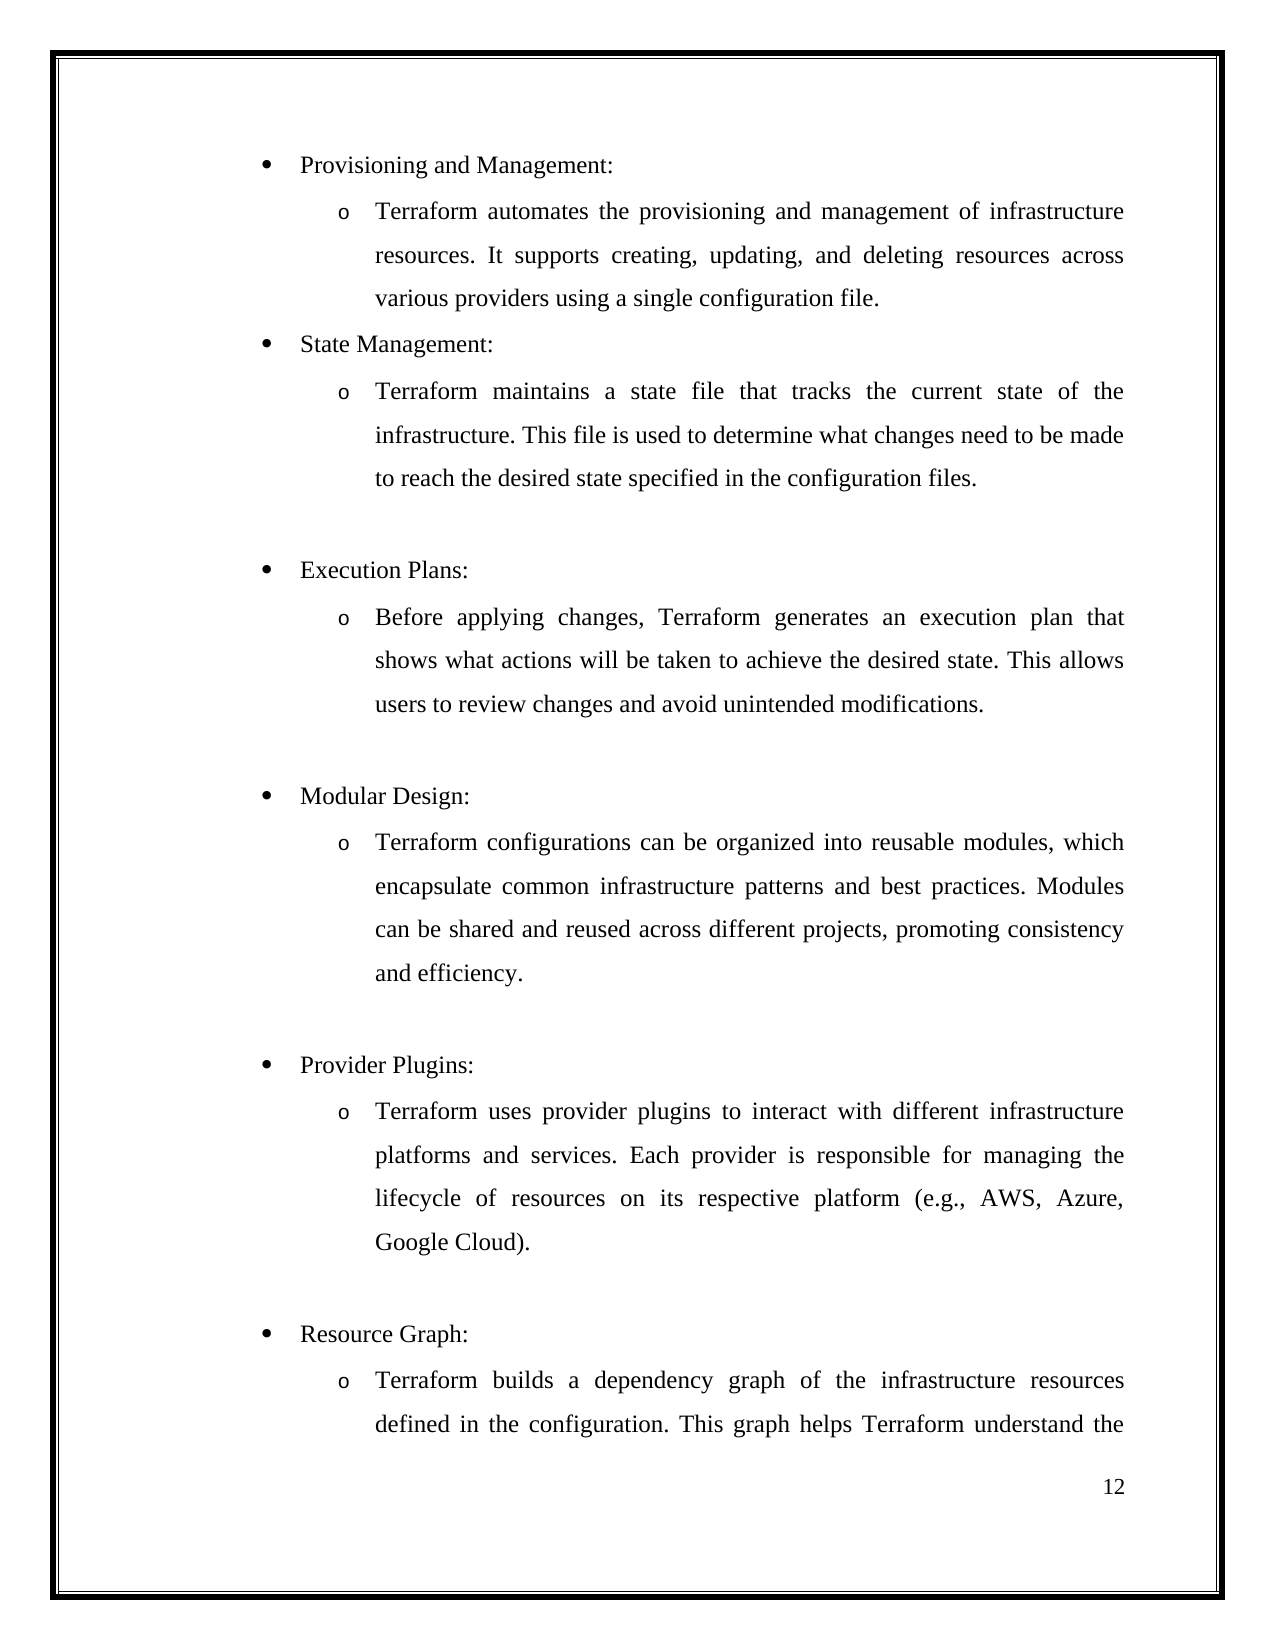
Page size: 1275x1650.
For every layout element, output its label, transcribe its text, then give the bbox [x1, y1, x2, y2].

list Provisioning and Management: [262, 150, 1125, 179]
list Provider Plugins: [262, 1050, 1125, 1079]
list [337, 1365, 1125, 1438]
list Terraform maintains a state file that tracks the current state of the infrastructure. This file is used to determine what changes need to be made to reach the desired state specified in the configuration files. [337, 376, 1125, 492]
list Terraform automates the provisioning and management of infrastructure resources. It supports creating, updating, and deleting resources across various providers using a single configuration file. [337, 196, 1125, 312]
list Modular Design: [262, 781, 1125, 810]
list Resource Graph: [262, 1319, 1125, 1348]
list Terraform uses provider plugins to interact with different infrastructure platforms and services. Each provider is responsible for managing the lifecycle of resources on its respective platform (e.g., AWS, Azure, Google Cloud). [337, 1096, 1125, 1255]
list Before applying changes, Terraform generates an execution plan that shows what actions will be taken to achieve the desired state. This allows users to review changes and avoid unintended modifications. [337, 602, 1125, 717]
list Execution Plans: [262, 555, 1125, 584]
list Terraform configurations can be organized into reusable modules, which encapsulate common infrastructure patterns and best practices. Modules can be shared and reused across different projects, promoting consistency and efficiency. [337, 827, 1125, 986]
list State Management: [262, 329, 1125, 358]
